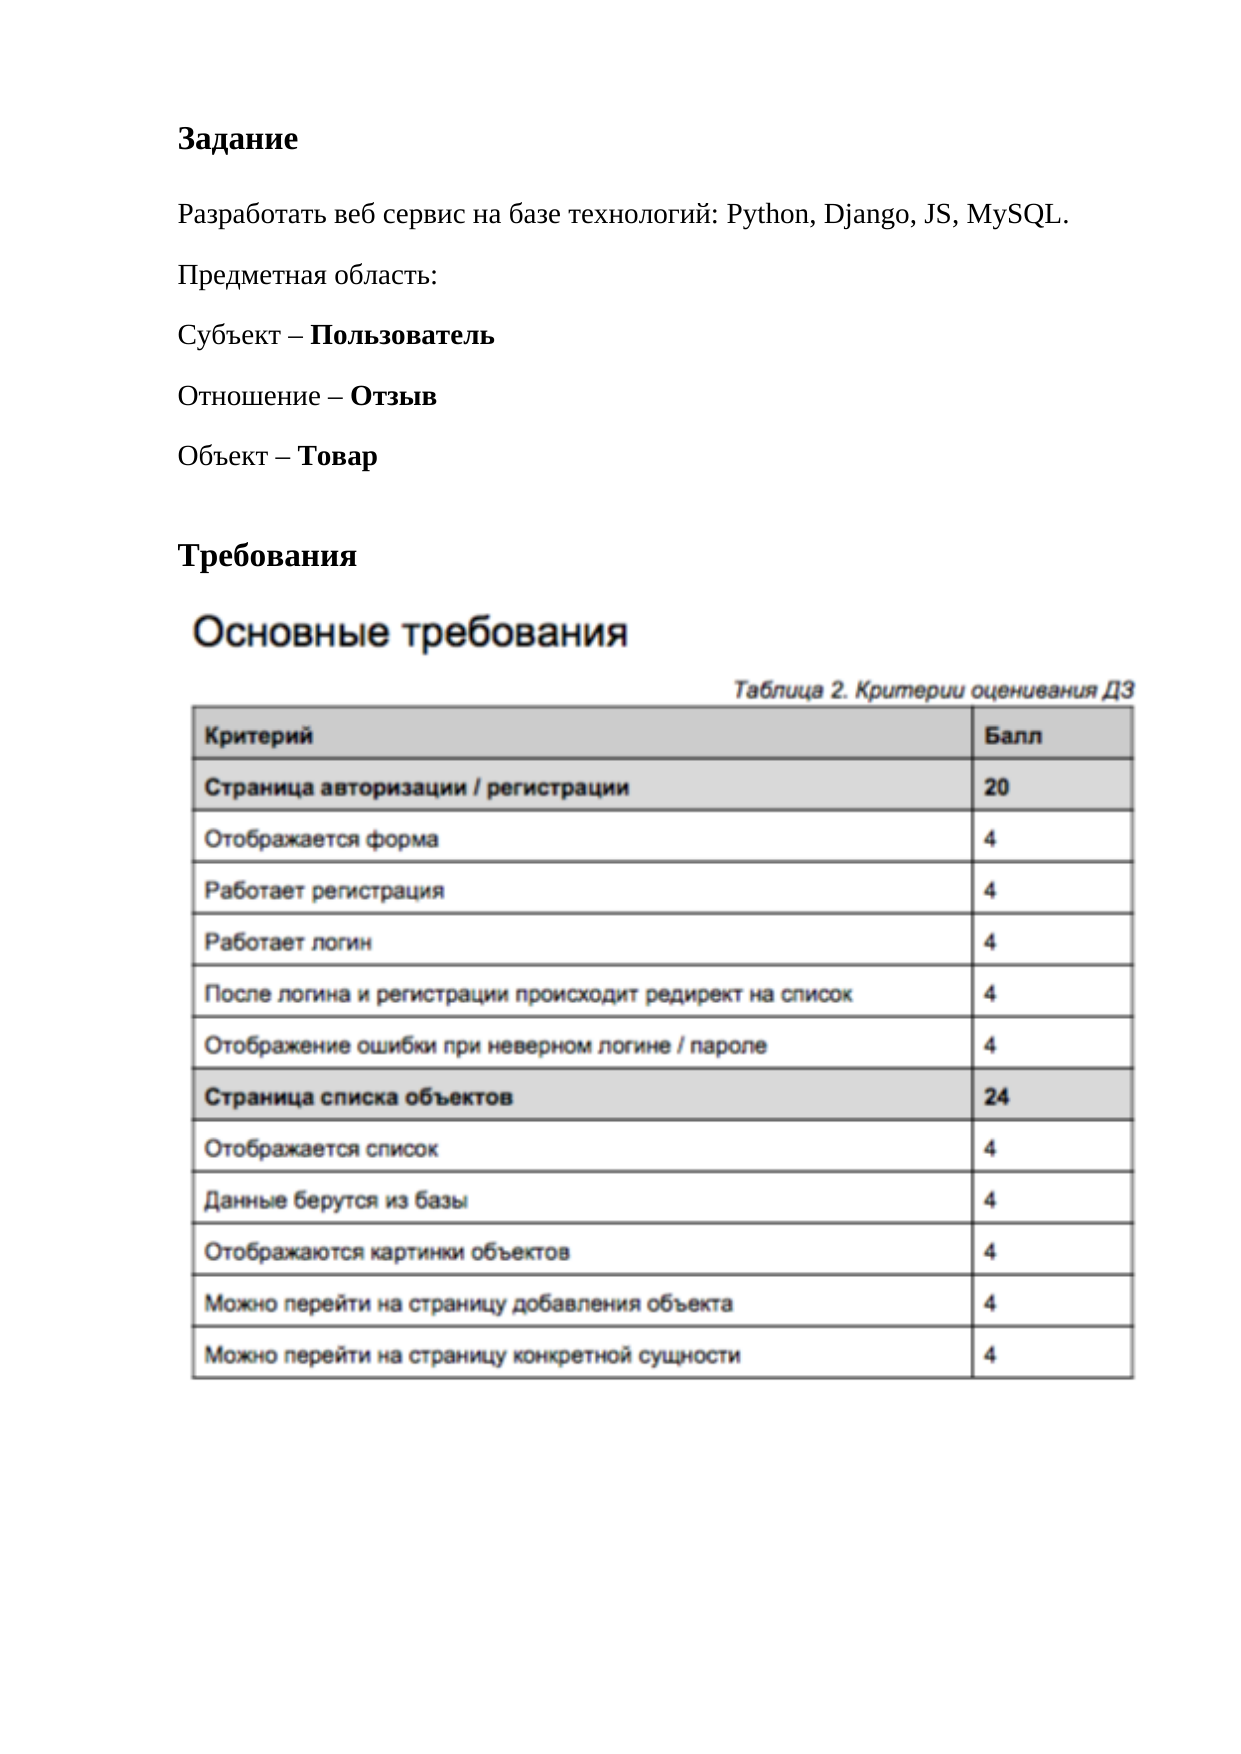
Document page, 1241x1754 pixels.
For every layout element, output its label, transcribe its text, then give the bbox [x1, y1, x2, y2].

text Требования [177, 535, 1152, 573]
text Предметная область: [177, 255, 1152, 291]
picture [177, 602, 1152, 1394]
text Объект – Товар [177, 436, 1152, 472]
text Разработать веб сервис на базе технологий: Python, Django, JS, MySQL. [177, 195, 1152, 230]
text Задание [177, 118, 1152, 156]
text Отношение – Отзыв [177, 376, 1152, 411]
text Субъект – Пользователь [177, 316, 1152, 351]
